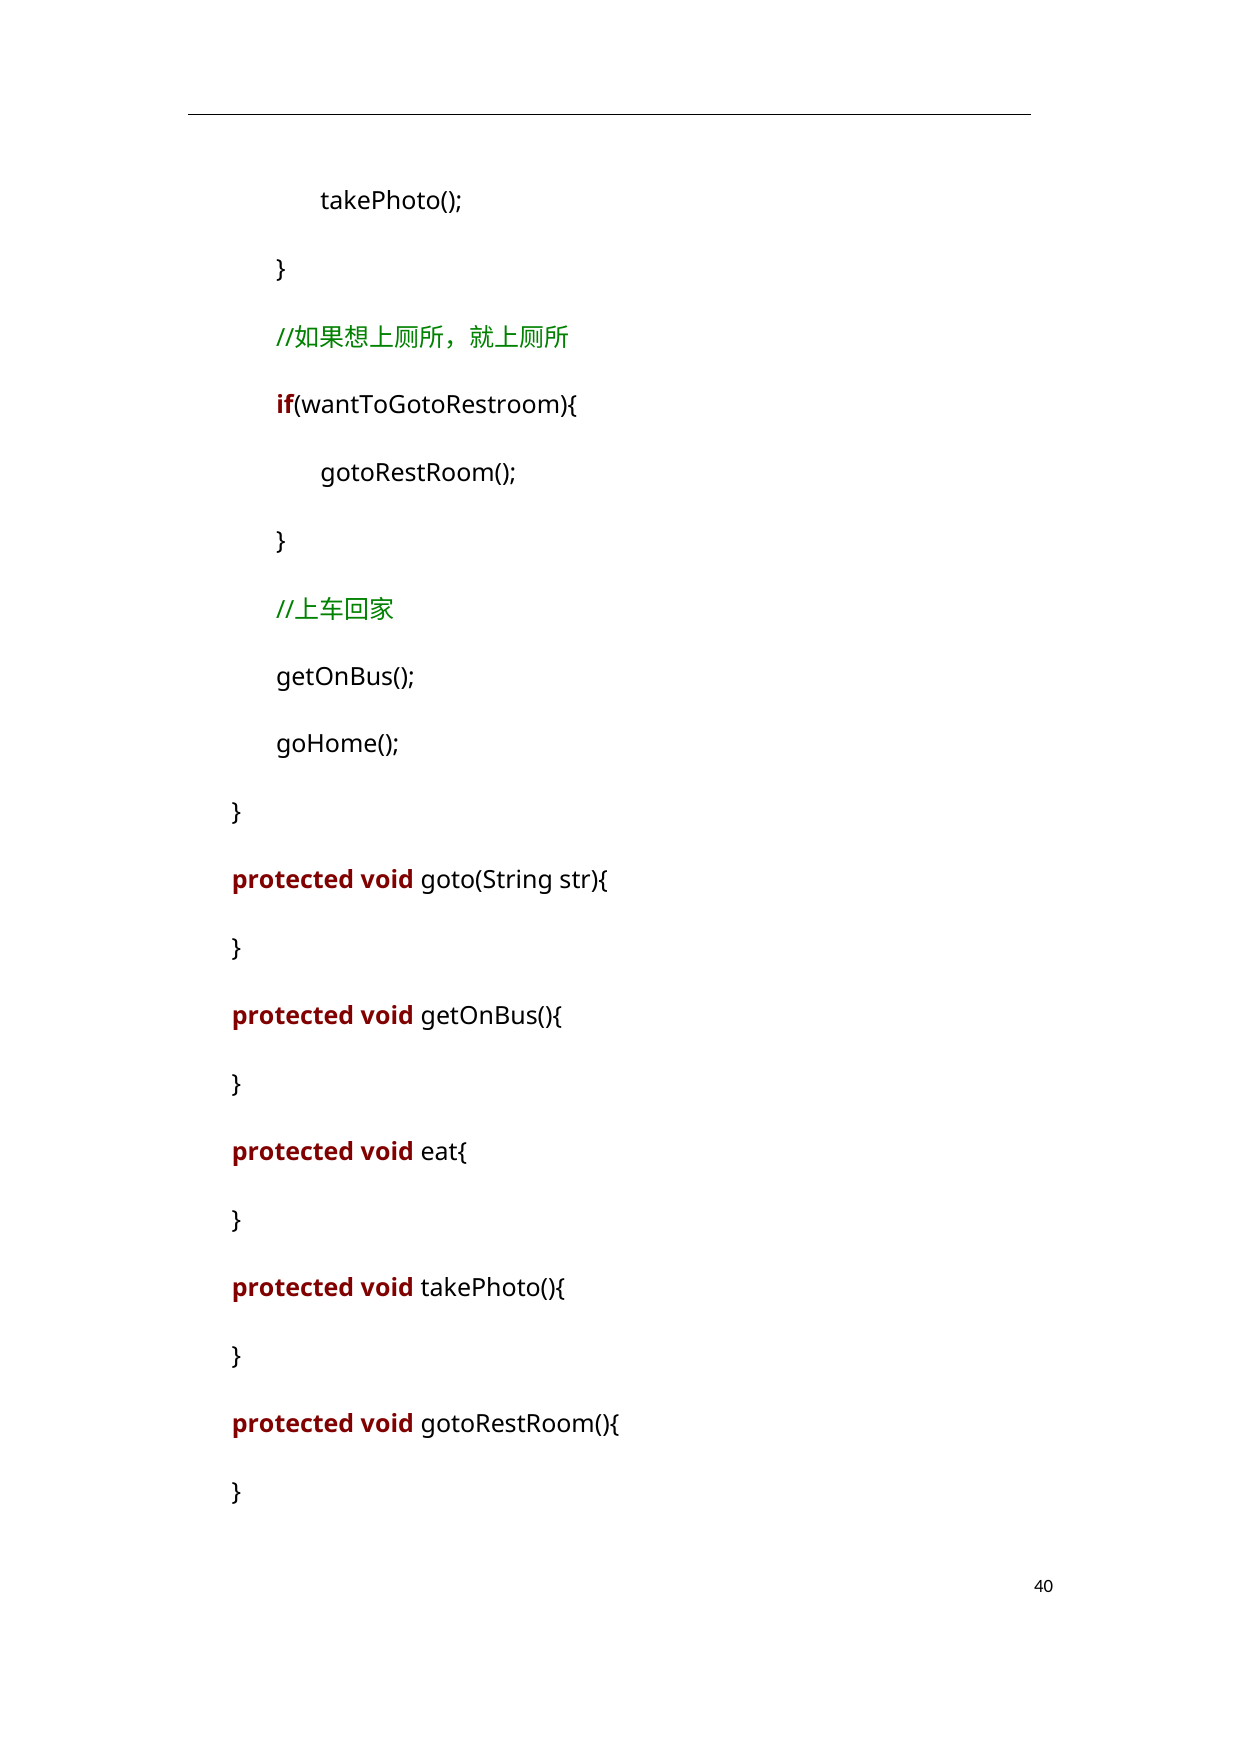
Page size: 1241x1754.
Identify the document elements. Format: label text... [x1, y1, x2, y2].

text //如果想上厕所，就上厕所 [187, 302, 1031, 370]
text } [187, 1185, 1031, 1253]
text goHome(); [187, 709, 1031, 777]
text } [187, 913, 1031, 981]
text } [187, 1049, 1031, 1117]
text gotoRestRoom(); [187, 438, 1031, 506]
text } [187, 234, 1031, 302]
text protected void eat{ [187, 1117, 1031, 1185]
text getOnBus(); [187, 641, 1031, 709]
text //上车回家 [187, 573, 1031, 641]
text } [187, 777, 1031, 845]
text } [187, 1456, 1031, 1524]
text protected void takePhoto(){ [187, 1253, 1031, 1321]
text if(wantToGotoRestroom){ [187, 370, 1031, 438]
text takePhoto(); [187, 166, 1031, 234]
text } [187, 506, 1031, 573]
text protected void getOnBus(){ [187, 981, 1031, 1049]
text protected void goto(String str){ [187, 845, 1031, 913]
text } [187, 1321, 1031, 1388]
text protected void gotoRestRoom(){ [187, 1388, 1031, 1456]
